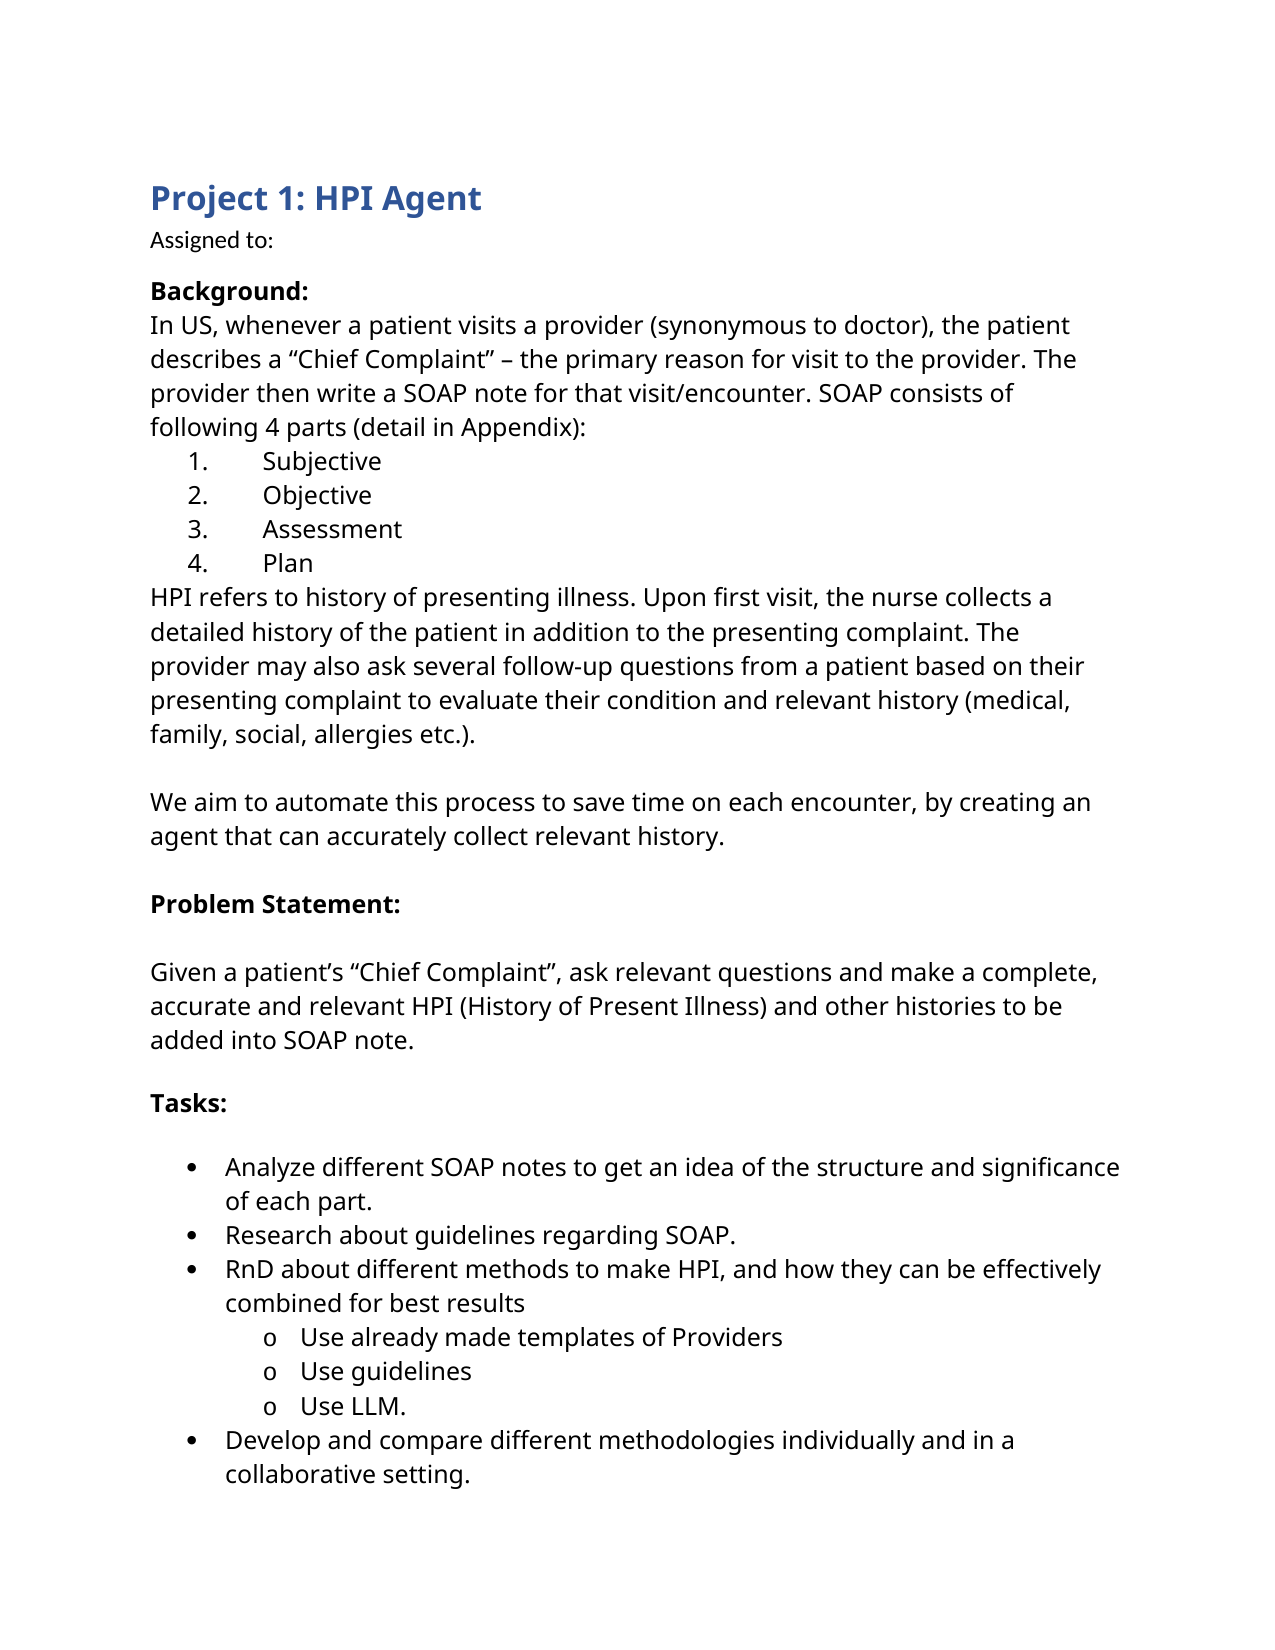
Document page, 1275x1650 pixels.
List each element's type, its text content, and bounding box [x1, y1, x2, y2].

text Assigned to: [150, 224, 1125, 254]
list Subjective [187, 444, 1125, 478]
text In US, whenever a patient visits a provider (synonymous to doctor), the patient describes a “Chief Complaint” – the primary reason for visit to the provider. The provider then write a SOAP note for that visit/encounter. SOAP consists of following 4 parts (detail in Appendix): [150, 308, 1125, 444]
text Given a patient’s “Chief Complaint”, ask relevant questions and make a complete, accurate and relevant HPI (History of Present Illness) and other histories to be added into SOAP note. [150, 955, 1125, 1057]
list Assessment [187, 512, 1125, 546]
list Plan [187, 546, 1125, 580]
list Analyze different SOAP notes to get an idea of the structure and significance of each part. [187, 1149, 1125, 1217]
list Use already made templates of Providers [262, 1407, 1125, 1441]
list RnD about different methods to make HPI, and how they can be effectively combined for best results [187, 1310, 1125, 1378]
list Objective [187, 478, 1125, 512]
text We aim to automate this process to save time on each encounter, by creating an agent that can accurately collect relevant history. [150, 784, 1125, 853]
subtitle Project 1: HPI Agent [150, 175, 1125, 220]
list Research about guidelines regarding SOAP. [187, 1247, 1125, 1281]
text Tasks: [150, 1086, 1125, 1120]
text Background: [150, 273, 1125, 308]
text HPI refers to history of presenting illness. Upon first visit, the nurse collects a detailed history of the patient in addition to the presenting complaint. The provider may also ask several follow-up questions from a patient based on their presenting complaint to evaluate their condition and relevant history (medical, family, social, allergies etc.). [150, 580, 1125, 750]
text Problem Statement: [150, 887, 1125, 921]
